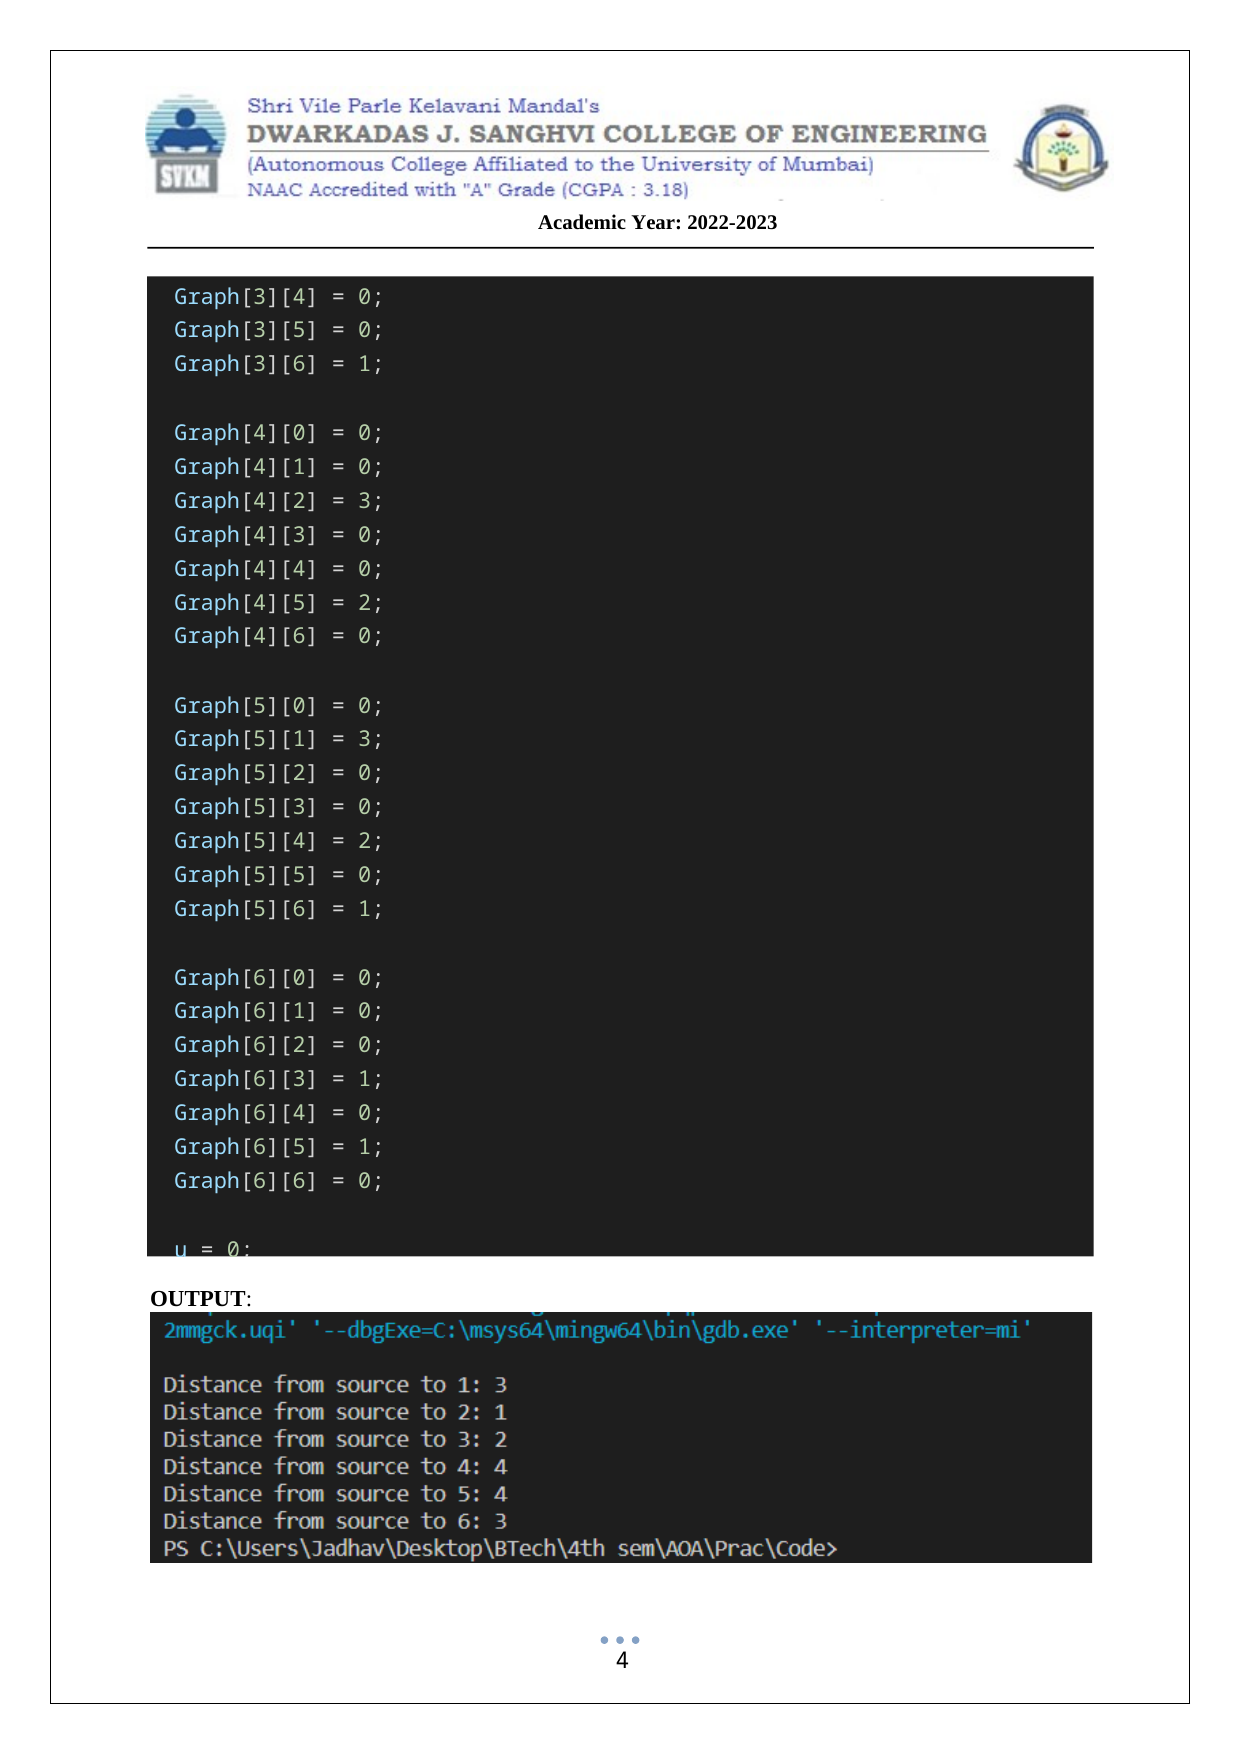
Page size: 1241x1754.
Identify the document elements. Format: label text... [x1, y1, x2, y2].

subtitle OUTPUT: [150, 1284, 1186, 1311]
picture [150, 1312, 1093, 1563]
picture [145, 86, 1114, 201]
